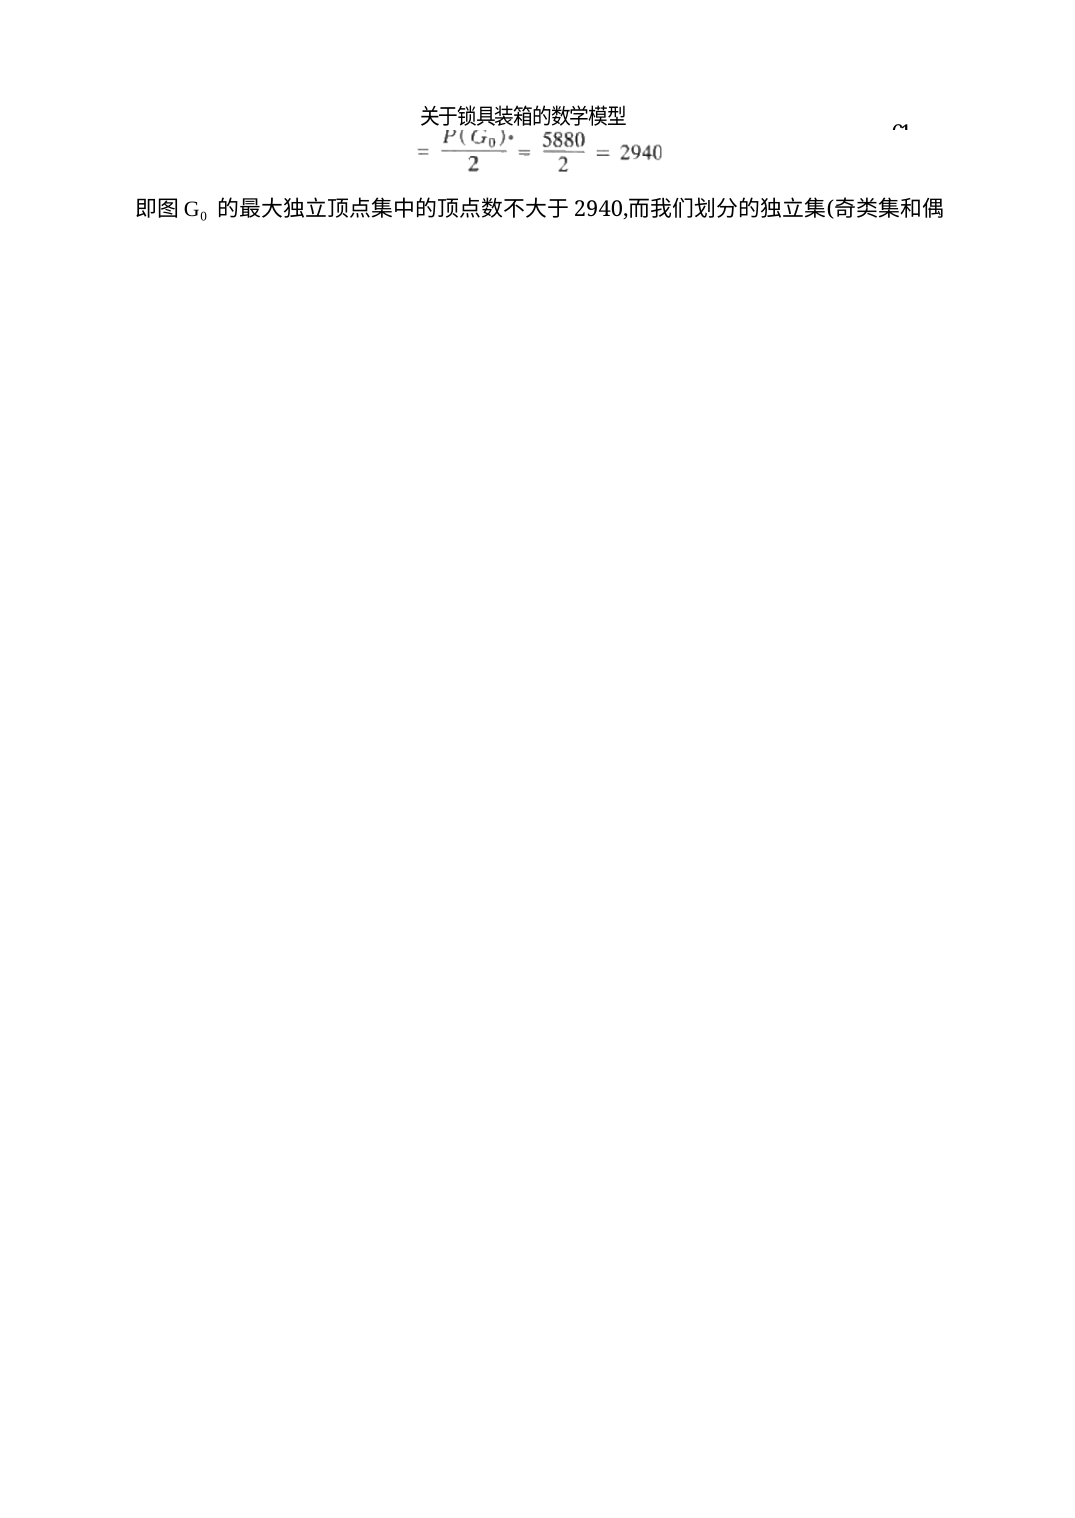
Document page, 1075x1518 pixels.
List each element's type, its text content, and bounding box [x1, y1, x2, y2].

picture [414, 130, 662, 173]
text 即图G₀ 的最大独立顶点集中的顶点数不大于2940,而我们划分的独立集(奇类集和偶 [135, 195, 951, 222]
